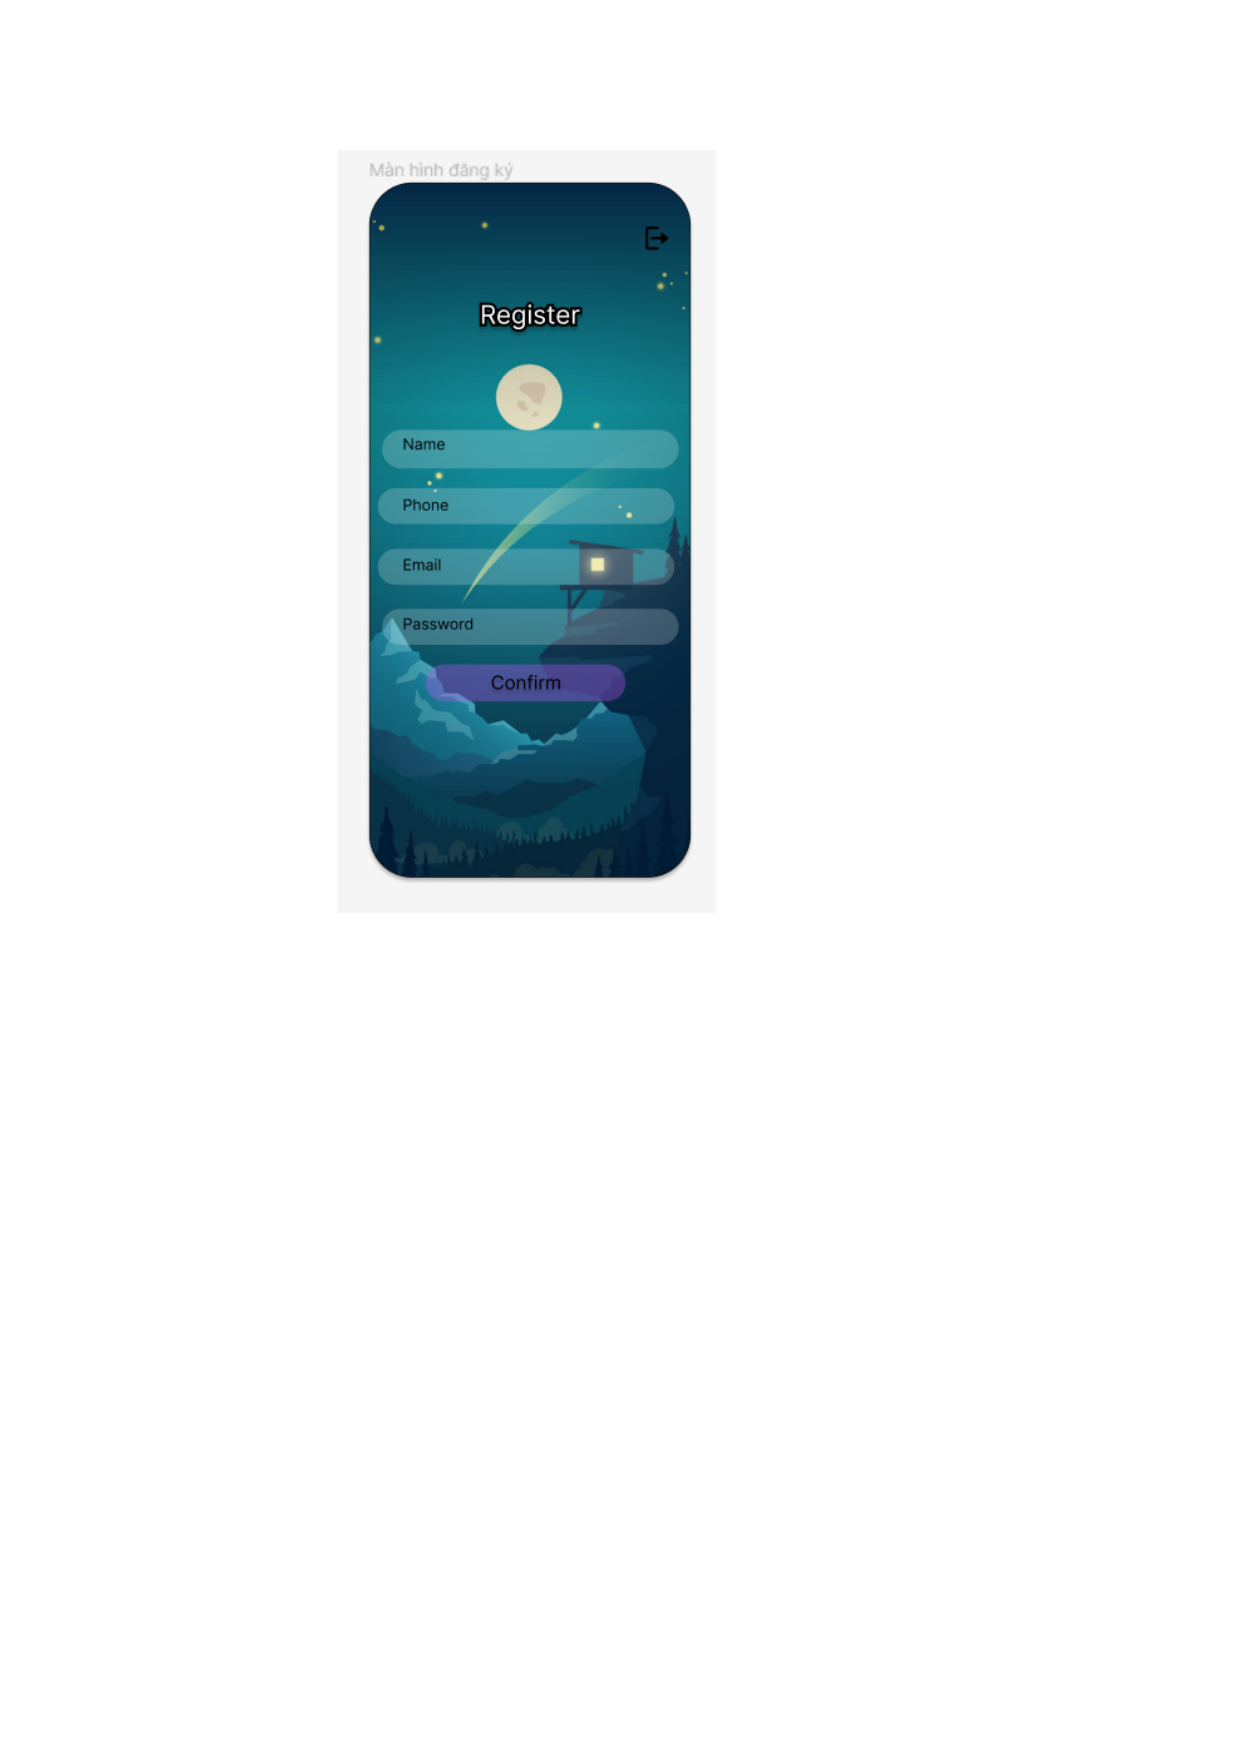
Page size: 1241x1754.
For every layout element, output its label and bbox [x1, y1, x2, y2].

picture [337, 150, 717, 913]
